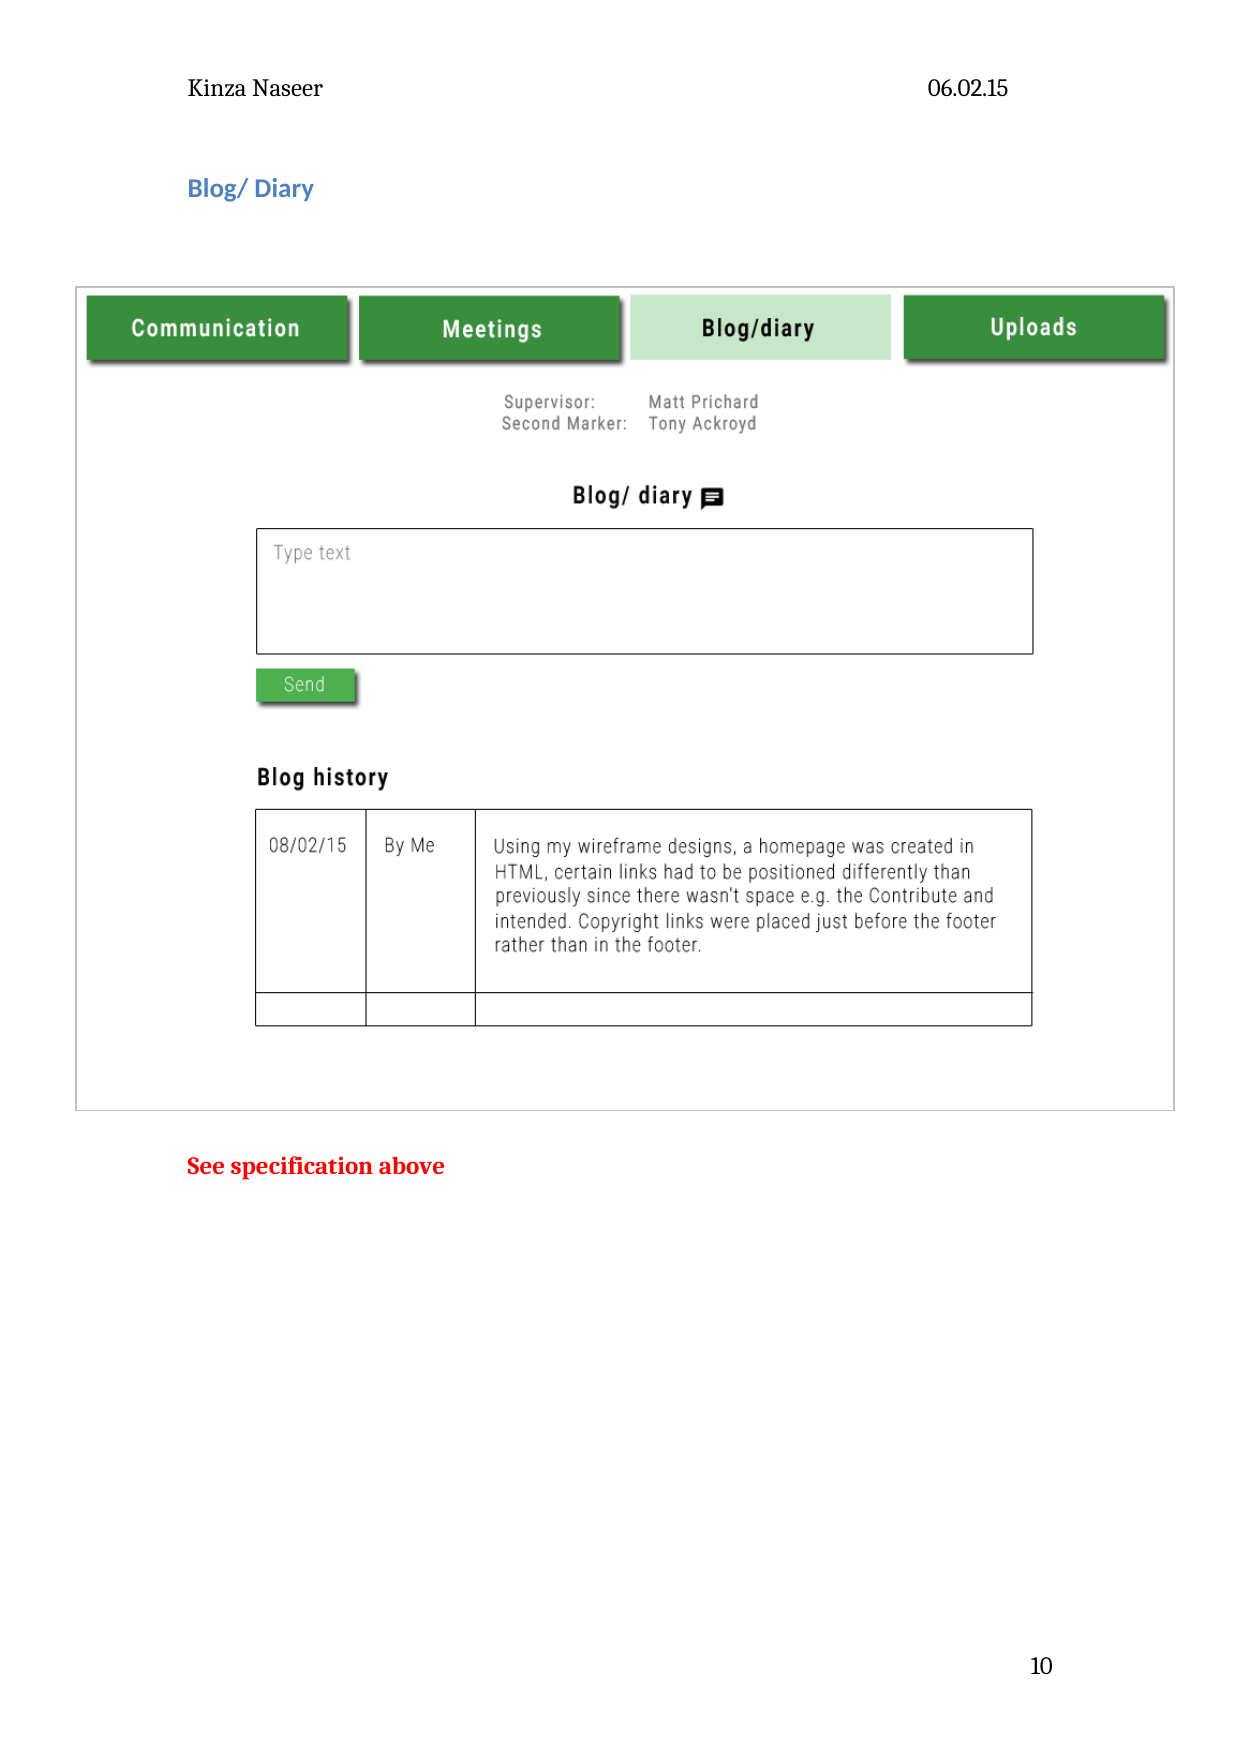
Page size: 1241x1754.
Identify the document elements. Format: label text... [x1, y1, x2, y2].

subtitle Blog/ Diary [187, 171, 1053, 286]
text See specification aboveUploads [187, 1111, 1053, 1181]
picture [77, 288, 1173, 1110]
